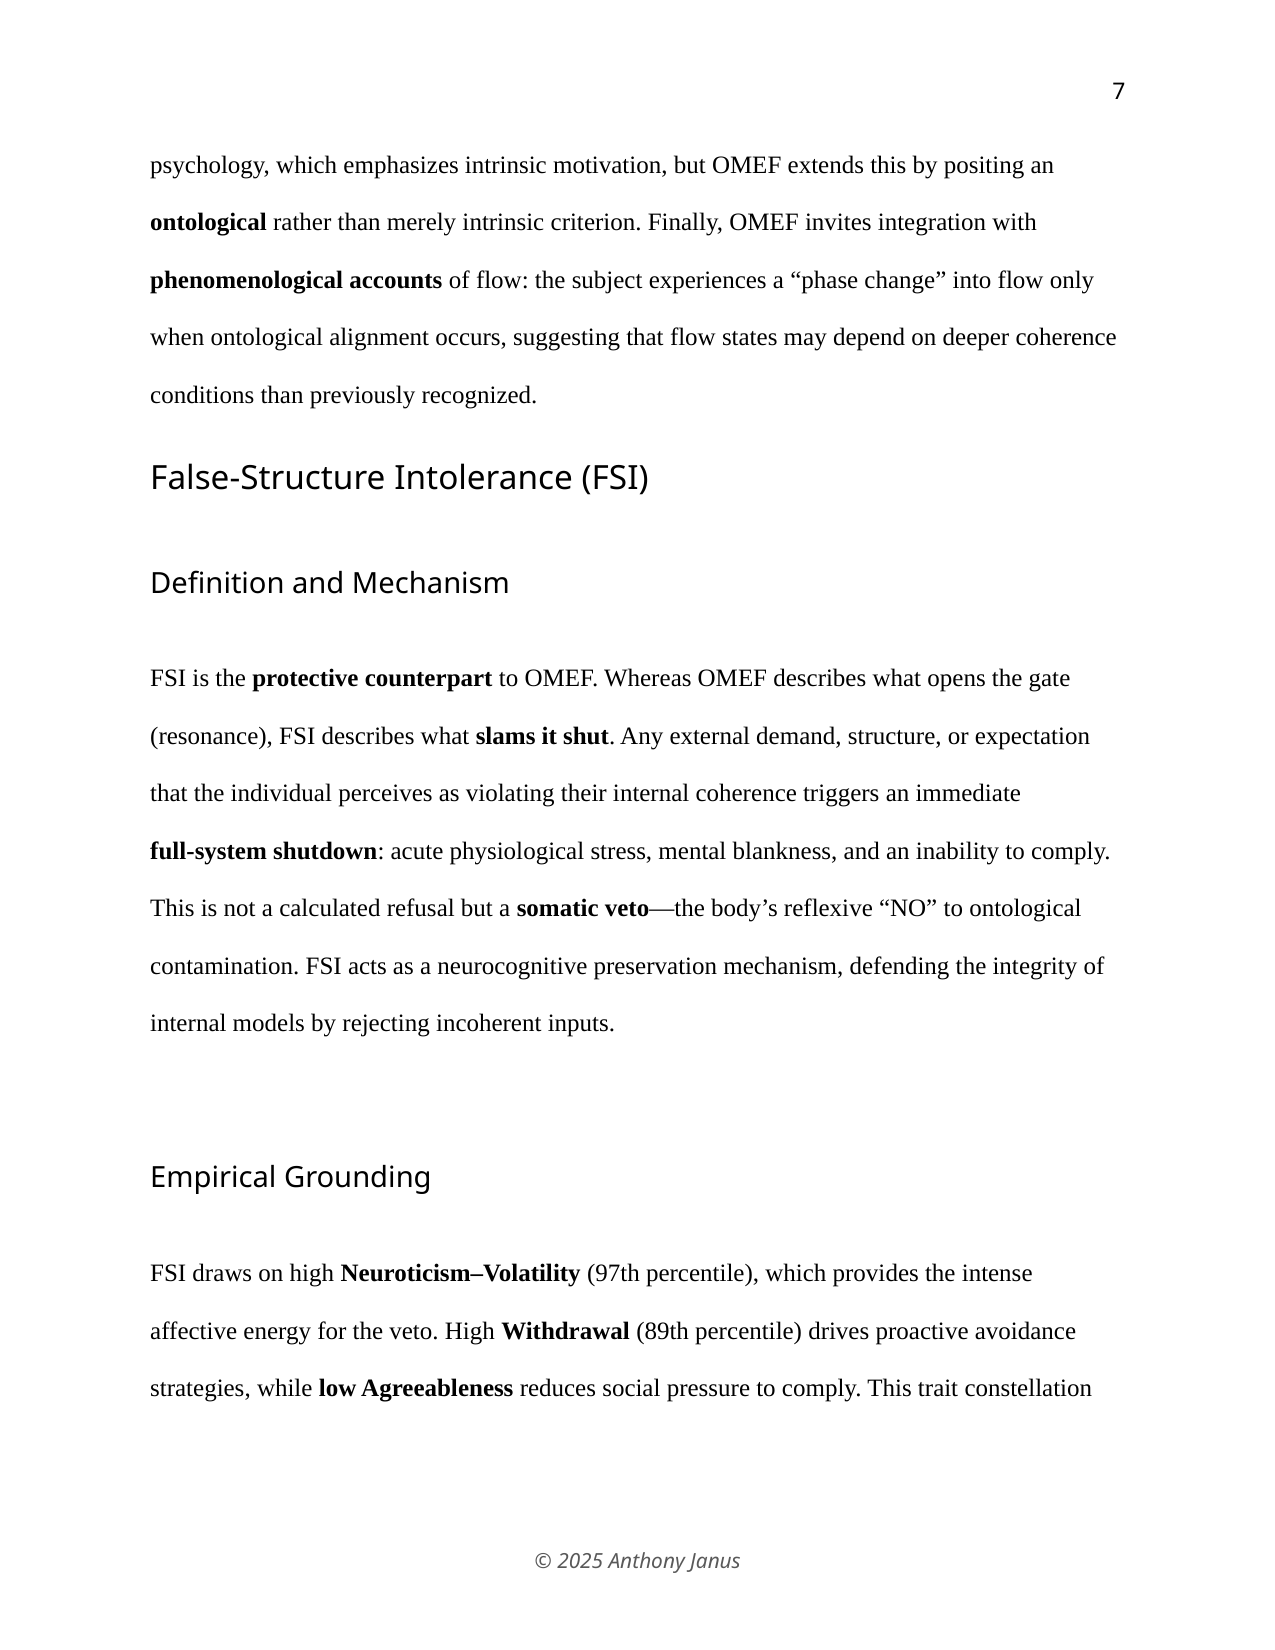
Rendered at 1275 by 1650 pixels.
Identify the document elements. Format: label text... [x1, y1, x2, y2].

text FSI is the protective counterpart to OMEF. Whereas OMEF describes what opens the gate (resonance), FSI describes what slams it shut. Any external demand, structure, or expectation that the individual perceives as violating their internal coherence triggers an immediate full-system shutdown: acute physiological stress, mental blankness, and an inability to comply. This is not a calculated refusal but a somatic veto—the body’s reflexive “NO” to ontological contamination. FSI acts as a neurocognitive preservation mechanism, defending the integrity of internal models by rejecting incoherent inputs. [150, 663, 1125, 1037]
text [150, 1258, 1125, 1402]
subtitle Definition and Mechanism [150, 562, 1125, 602]
subtitle False-Structure Intolerance (FSI) [150, 454, 1125, 499]
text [150, 150, 1125, 409]
subtitle Empirical Grounding [150, 1157, 1125, 1196]
